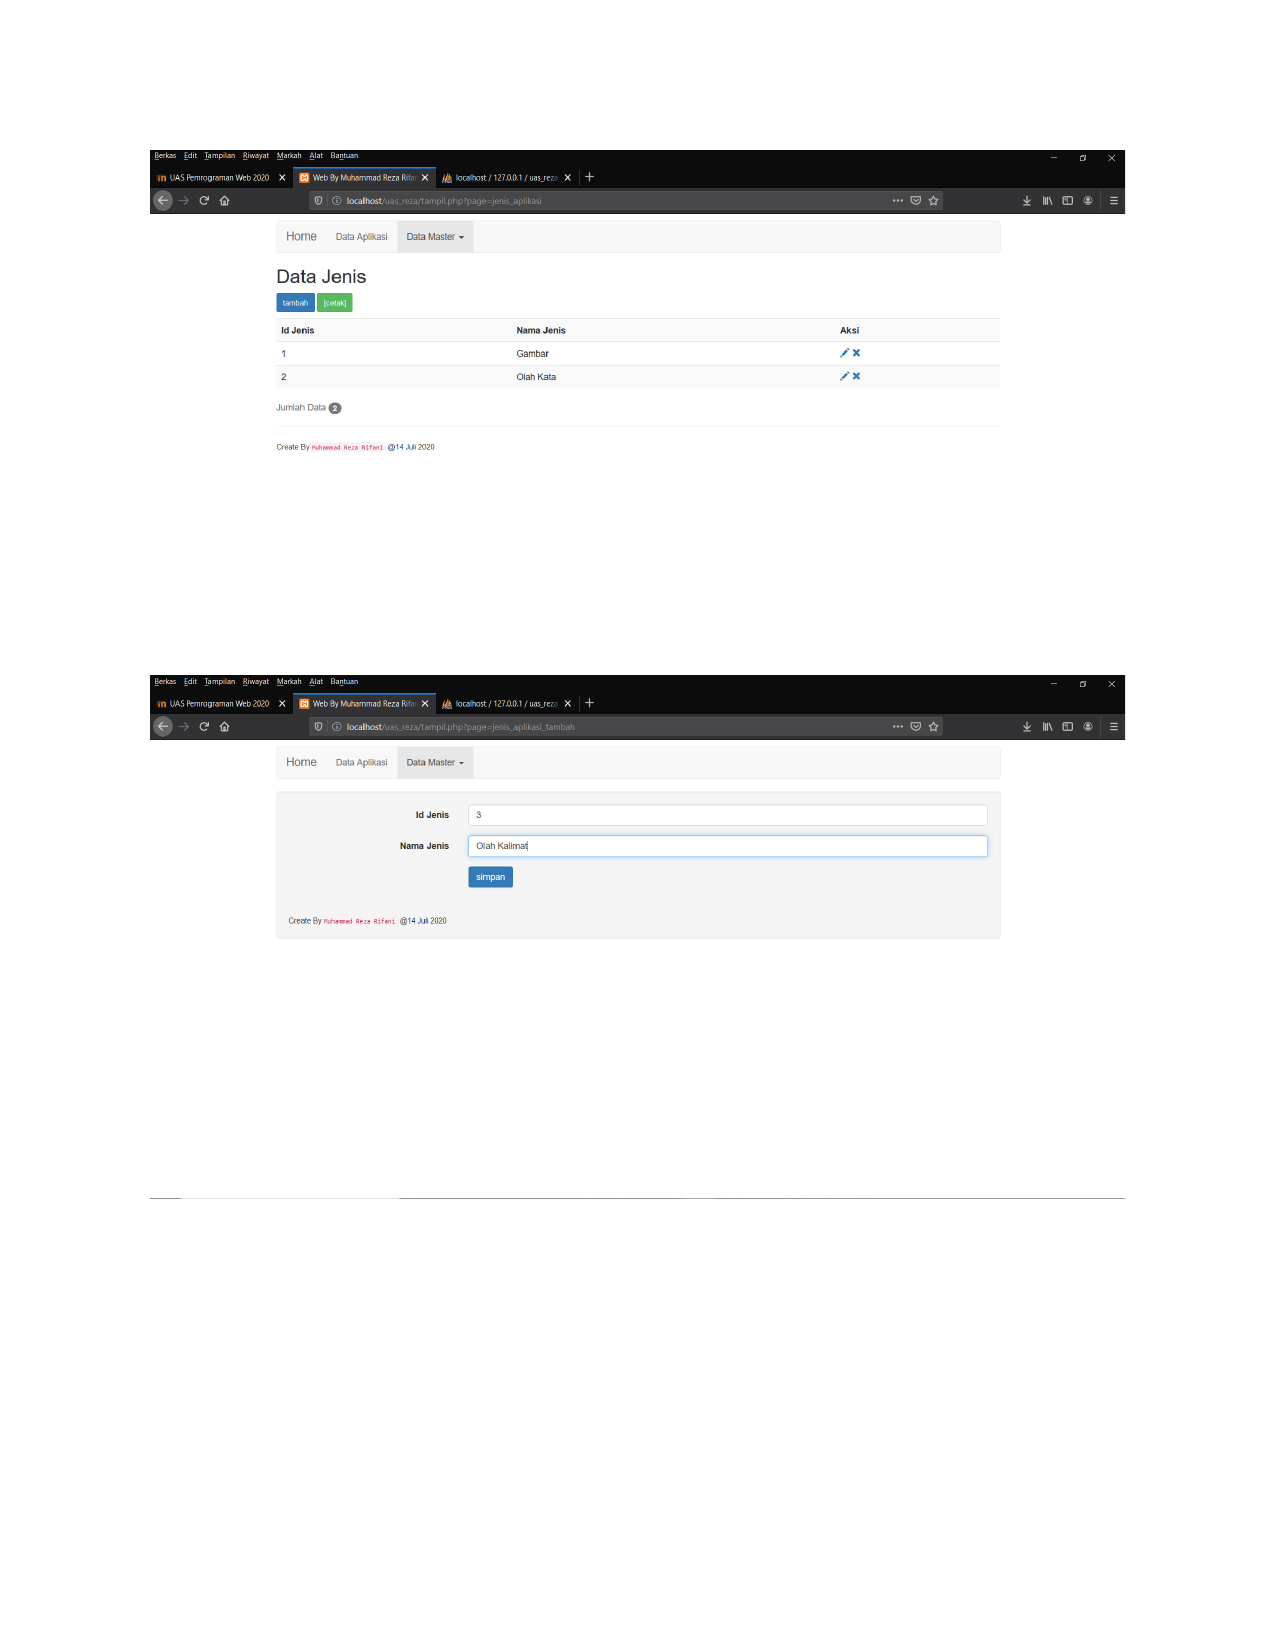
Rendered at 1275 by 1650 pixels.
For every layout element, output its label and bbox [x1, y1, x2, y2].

picture [150, 675, 1125, 1199]
picture [150, 150, 1125, 673]
